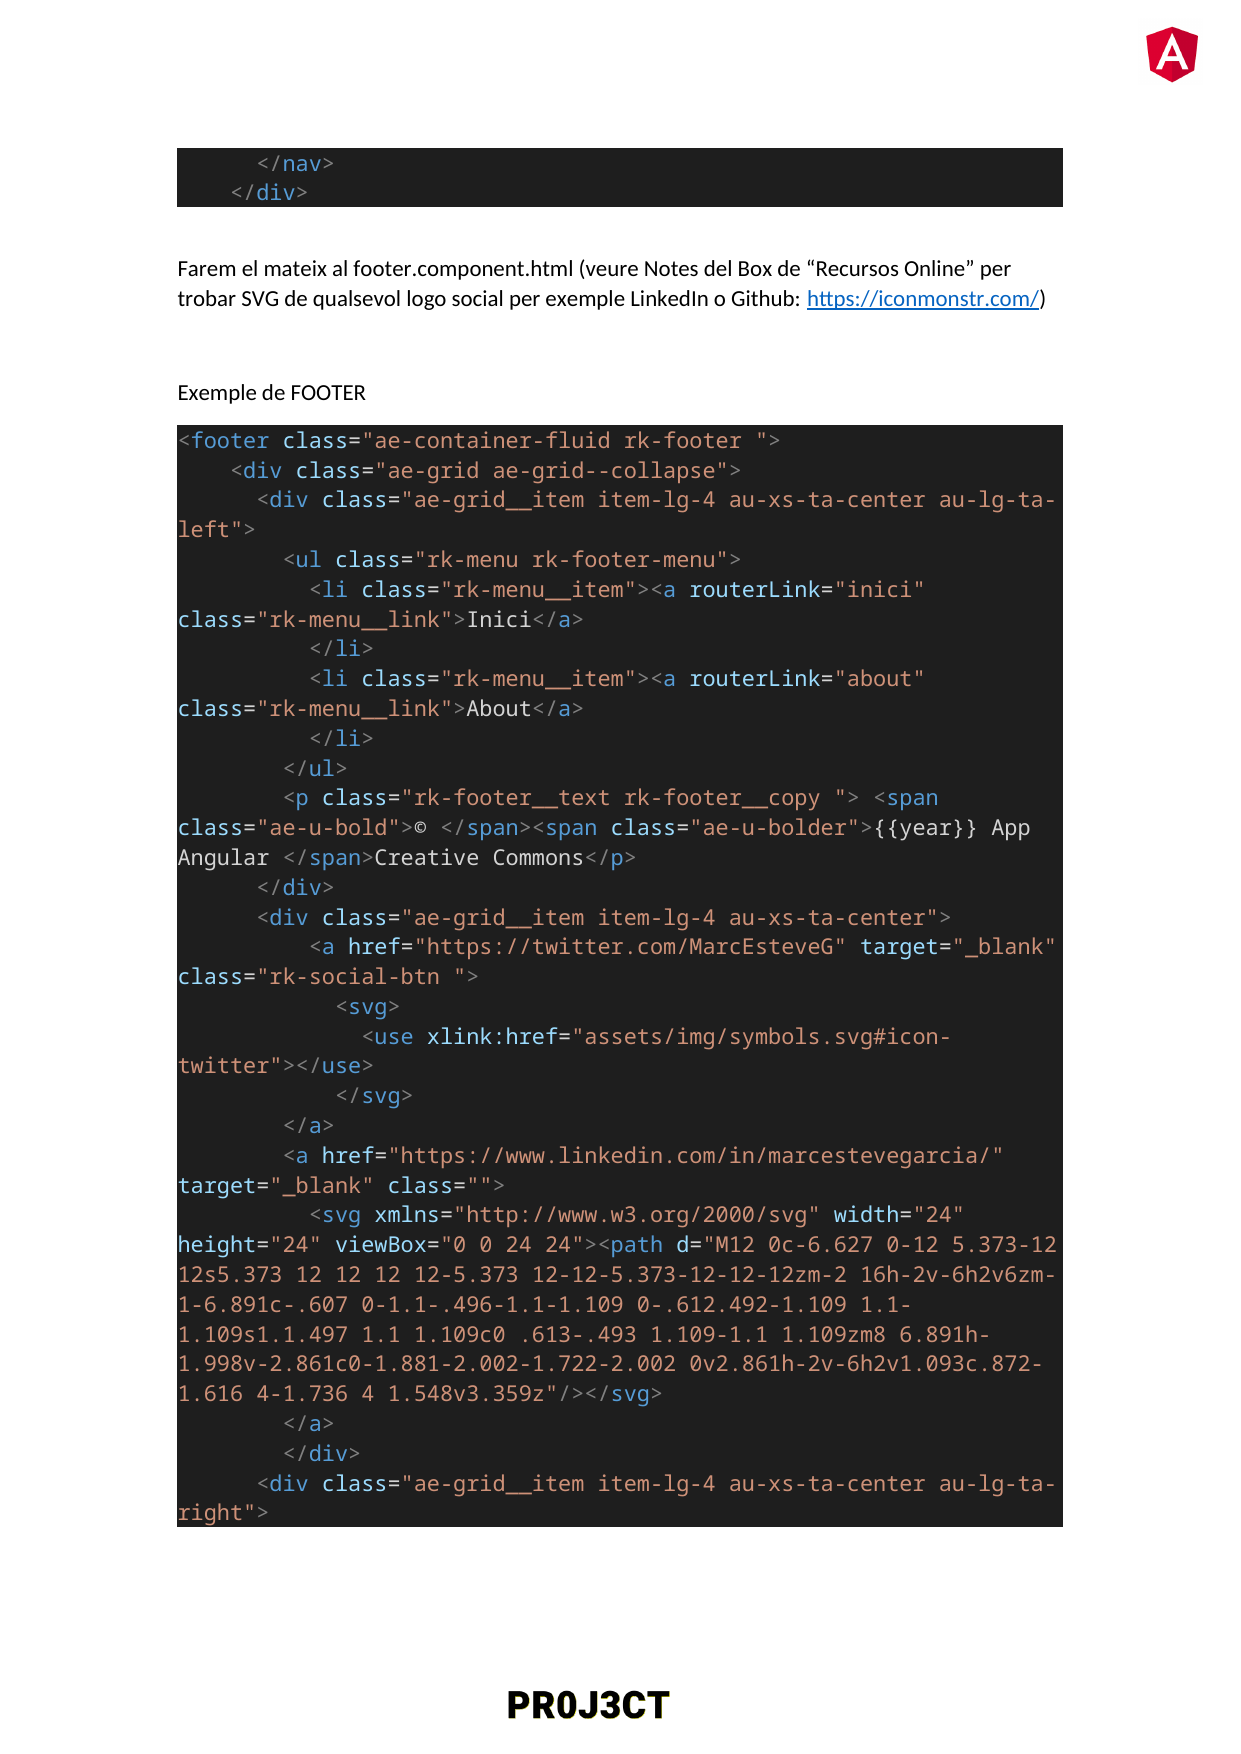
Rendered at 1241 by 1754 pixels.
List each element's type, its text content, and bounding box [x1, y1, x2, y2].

text <svg xmlns="http://www.w3.org/2000/svg" width="24" height="24" viewBox="0 0 24 24"><path d="M12 0c-6.627 0-12 5.373-12 12s5.373 12 12 12 12-5.373 12-12-5.373-12-12-12zm-2 16h-2v-6h2v6zm-1-6.891c-.607 0-1.1-.496-1.1-1.109 0-.612.492-1.109 1.1-1.109s1.1.497 1.1 1.109c0 .613-.493 1.109-1.1 1.109zm8 6.891h-1.998v-2.861c0-1.881-2.002-1.722-2.002 0v2.861h-2v-6h2v1.093c.872-1.616 4-1.736 4 1.548v3.359z"/></svg> [177, 1199, 1063, 1408]
text <div class="ae-grid__item item-lg-4 au-xs-ta-center"> [177, 902, 1063, 931]
text <div class="ae-grid__item item-lg-4 au-xs-ta-center au-lg-ta-right"> [177, 1468, 1063, 1527]
text <svg> [177, 991, 1063, 1021]
text </div> [177, 1438, 1063, 1468]
text <li class="rk-menu__item"><a routerLink="about" class="rk-menu__link">About</a> [177, 663, 1063, 723]
text </a> [177, 1110, 1063, 1140]
text Farem el mateix al footer.component.html (veure Notes del Box de “Recursos Online” per trobar SVG de qualsevol logo social per exemple LinkedIn o Github: https://iconmonstr.com/) [177, 254, 1063, 312]
text </div> [177, 872, 1063, 902]
text <use xlink:href="assets/img/symbols.svg#icon-twitter"></use> [177, 1021, 1063, 1080]
text </div> [177, 177, 1063, 207]
text <div class="ae-grid__item item-lg-4 au-xs-ta-center au-lg-ta-left"> [177, 484, 1063, 544]
text <a href="https://twitter.com/MarcEsteveG" target="_blank" class="rk-social-btn "> [177, 931, 1063, 991]
text </li> [177, 633, 1063, 663]
text Exemple de FOOTER [177, 378, 1063, 406]
text </li> [177, 723, 1063, 753]
text </a> [177, 1408, 1063, 1438]
picture [1137, 18, 1204, 85]
text <p class="rk-footer__text rk-footer__copy "> <span class="ae-u-bold">© </span><span class="ae-u-bolder">{{year}} App Angular </span>Creative Commons</p> [177, 782, 1063, 872]
text </nav> [177, 148, 1063, 177]
text <li class="rk-menu__item"><a routerLink="inici" class="rk-menu__link">Inici</a> [177, 574, 1063, 633]
picture [501, 1686, 677, 1721]
text <ul class="rk-menu rk-footer-menu"> [177, 544, 1063, 574]
text </ul> [177, 753, 1063, 782]
text </svg> [177, 1080, 1063, 1110]
text <footer class="ae-container-fluid rk-footer "> [177, 425, 1063, 455]
text <a href="https://www.linkedin.com/in/marcestevegarcia/" target="_blank" class=""> [177, 1140, 1063, 1199]
text <div class="ae-grid ae-grid--collapse"> [177, 455, 1063, 484]
